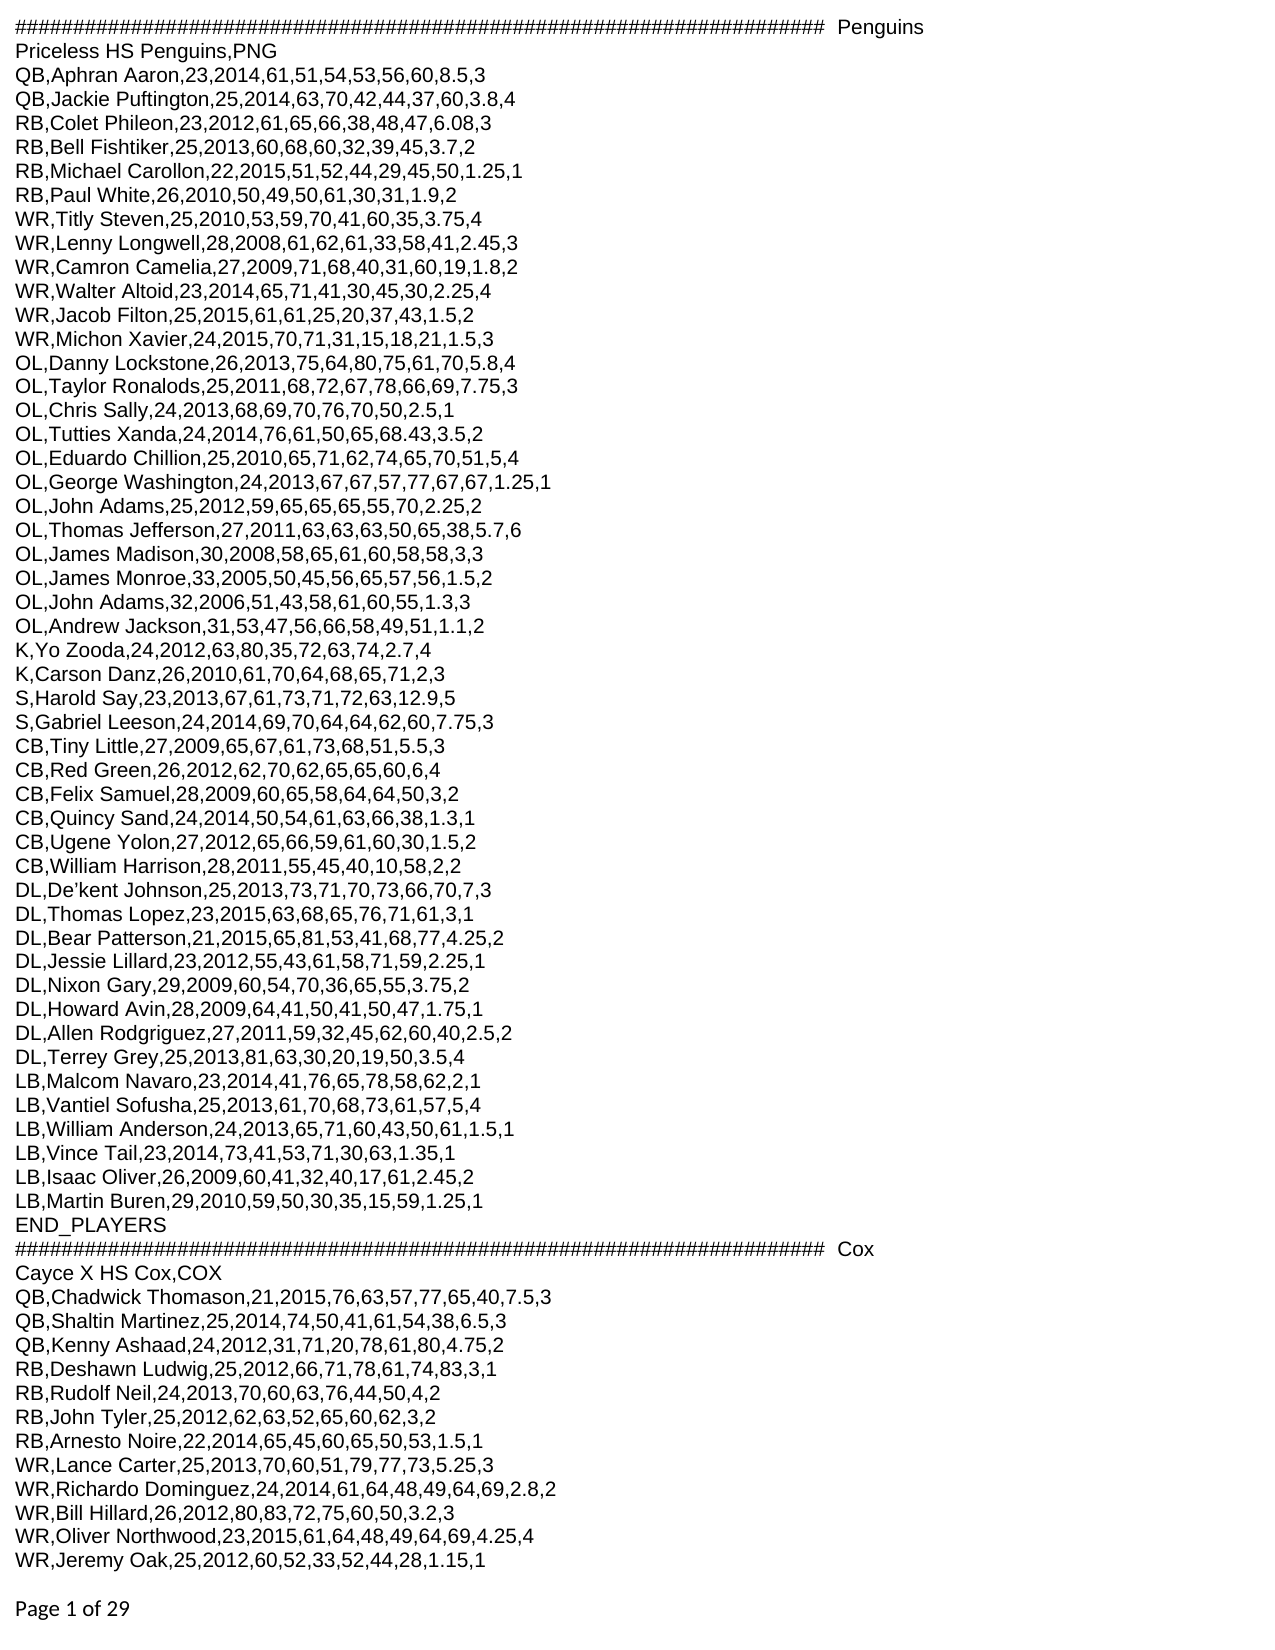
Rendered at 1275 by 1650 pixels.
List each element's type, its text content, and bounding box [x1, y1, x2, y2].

text ###################################################################### Penguins [15, 15, 1200, 39]
text OL,Chris Sally,24,2013,68,69,70,76,70,50,2.5,1 [15, 398, 1200, 422]
text DL,De’kent Johnson,25,2013,73,71,70,73,66,70,7,3 [15, 877, 1200, 901]
text QB,Chadwick Thomason,21,2015,76,63,57,77,65,40,7.5,3 [15, 1285, 1200, 1309]
text CB,Ugene Yolon,27,2012,65,66,59,61,60,30,1.5,2 [15, 829, 1200, 853]
text DL,Jessie Lillard,23,2012,55,43,61,58,71,59,2.25,1 [15, 949, 1200, 973]
text LB,Vantiel Sofusha,25,2013,61,70,68,73,61,57,5,4 [15, 1093, 1200, 1117]
text OL,George Washington,24,2013,67,67,57,77,67,67,1.25,1 [15, 470, 1200, 494]
text ###################################################################### Cox [15, 1237, 1200, 1261]
text Cayce X HS Cox,COX [15, 1261, 1200, 1285]
text QB,Aphran Aaron,23,2014,61,51,54,53,56,60,8.5,3 [15, 63, 1200, 87]
text K,Carson Danz,26,2010,61,70,64,68,65,71,2,3 [15, 662, 1200, 686]
text WR,Jeremy Oak,25,2012,60,52,33,52,44,28,1.15,1 [15, 1548, 1200, 1572]
text OL,John Adams,25,2012,59,65,65,65,55,70,2.25,2 [15, 494, 1200, 518]
text CB,Tiny Little,27,2009,65,67,61,73,68,51,5.5,3 [15, 734, 1200, 758]
text CB,William Harrison,28,2011,55,45,40,10,58,2,2 [15, 853, 1200, 877]
text OL,Andrew Jackson,31,53,47,56,66,58,49,51,1.1,2 [15, 614, 1200, 638]
text OL,Taylor Ronalods,25,2011,68,72,67,78,66,69,7.75,3 [15, 374, 1200, 398]
text RB,Colet Phileon,23,2012,61,65,66,38,48,47,6.08,3 [15, 111, 1200, 135]
text RB,John Tyler,25,2012,62,63,52,65,60,62,3,2 [15, 1404, 1200, 1428]
text WR,Michon Xavier,24,2015,70,71,31,15,18,21,1.5,3 [15, 326, 1200, 350]
text RB,Paul White,26,2010,50,49,50,61,30,31,1.9,2 [15, 183, 1200, 207]
text OL,Danny Lockstone,26,2013,75,64,80,75,61,70,5.8,4 [15, 350, 1200, 374]
text RB,Arnesto Noire,22,2014,65,45,60,65,50,53,1.5,1 [15, 1428, 1200, 1452]
text QB,Jackie Puftington,25,2014,63,70,42,44,37,60,3.8,4 [15, 87, 1200, 111]
text DL,Bear Patterson,21,2015,65,81,53,41,68,77,4.25,2 [15, 925, 1200, 949]
text OL,Eduardo Chillion,25,2010,65,71,62,74,65,70,51,5,4 [15, 446, 1200, 470]
text DL,Allen Rodgriguez,27,2011,59,32,45,62,60,40,2.5,2 [15, 1021, 1200, 1045]
text END_PLAYERS [15, 1213, 1200, 1237]
text S,Gabriel Leeson,24,2014,69,70,64,64,62,60,7.75,3 [15, 710, 1200, 734]
text DL,Terrey Grey,25,2013,81,63,30,20,19,50,3.5,4 [15, 1045, 1200, 1069]
text OL,John Adams,32,2006,51,43,58,61,60,55,1.3,3 [15, 590, 1200, 614]
text S,Harold Say,23,2013,67,61,73,71,72,63,12.9,5 [15, 686, 1200, 710]
text LB,William Anderson,24,2013,65,71,60,43,50,61,1.5,1 [15, 1117, 1200, 1141]
text WR,Titly Steven,25,2010,53,59,70,41,60,35,3.75,4 [15, 207, 1200, 231]
text WR,Oliver Northwood,23,2015,61,64,48,49,64,69,4.25,4 [15, 1524, 1200, 1548]
text OL,James Madison,30,2008,58,65,61,60,58,58,3,3 [15, 542, 1200, 566]
text LB,Isaac Oliver,26,2009,60,41,32,40,17,61,2.45,2 [15, 1165, 1200, 1189]
text LB,Malcom Navaro,23,2014,41,76,65,78,58,62,2,1 [15, 1069, 1200, 1093]
text OL,Thomas Jefferson,27,2011,63,63,63,50,65,38,5.7,6 [15, 518, 1200, 542]
text CB,Felix Samuel,28,2009,60,65,58,64,64,50,3,2 [15, 782, 1200, 806]
text DL,Thomas Lopez,23,2015,63,68,65,76,71,61,3,1 [15, 901, 1200, 925]
text OL,James Monroe,33,2005,50,45,56,65,57,56,1.5,2 [15, 566, 1200, 590]
text QB,Shaltin Martinez,25,2014,74,50,41,61,54,38,6.5,3 [15, 1309, 1200, 1333]
text WR,Jacob Filton,25,2015,61,61,25,20,37,43,1.5,2 [15, 302, 1200, 326]
text QB,Kenny Ashaad,24,2012,31,71,20,78,61,80,4.75,2 [15, 1333, 1200, 1357]
text WR,Bill Hillard,26,2012,80,83,72,75,60,50,3.2,3 [15, 1500, 1200, 1524]
text Priceless HS Penguins,PNG [15, 39, 1200, 63]
text K,Yo Zooda,24,2012,63,80,35,72,63,74,2.7,4 [15, 638, 1200, 662]
text RB,Michael Carollon,22,2015,51,52,44,29,45,50,1.25,1 [15, 159, 1200, 183]
text RB,Deshawn Ludwig,25,2012,66,71,78,61,74,83,3,1 [15, 1357, 1200, 1381]
text LB,Martin Buren,29,2010,59,50,30,35,15,59,1.25,1 [15, 1189, 1200, 1213]
text OL,Tutties Xanda,24,2014,76,61,50,65,68.43,3.5,2 [15, 422, 1200, 446]
text RB,Rudolf Neil,24,2013,70,60,63,76,44,50,4,2 [15, 1381, 1200, 1404]
text LB,Vince Tail,23,2014,73,41,53,71,30,63,1.35,1 [15, 1141, 1200, 1165]
text RB,Bell Fishtiker,25,2013,60,68,60,32,39,45,3.7,2 [15, 135, 1200, 159]
text DL,Nixon Gary,29,2009,60,54,70,36,65,55,3.75,2 [15, 973, 1200, 997]
text WR,Walter Altoid,23,2014,65,71,41,30,45,30,2.25,4 [15, 278, 1200, 302]
text WR,Lenny Longwell,28,2008,61,62,61,33,58,41,2.45,3 [15, 231, 1200, 254]
text DL,Howard Avin,28,2009,64,41,50,41,50,47,1.75,1 [15, 997, 1200, 1021]
text WR,Richardo Dominguez,24,2014,61,64,48,49,64,69,2.8,2 [15, 1476, 1200, 1500]
text WR,Camron Camelia,27,2009,71,68,40,31,60,19,1.8,2 [15, 254, 1200, 278]
text CB,Red Green,26,2012,62,70,62,65,65,60,6,4 [15, 758, 1200, 782]
text WR,Lance Carter,25,2013,70,60,51,79,77,73,5.25,3 [15, 1452, 1200, 1476]
text CB,Quincy Sand,24,2014,50,54,61,63,66,38,1.3,1 [15, 806, 1200, 829]
